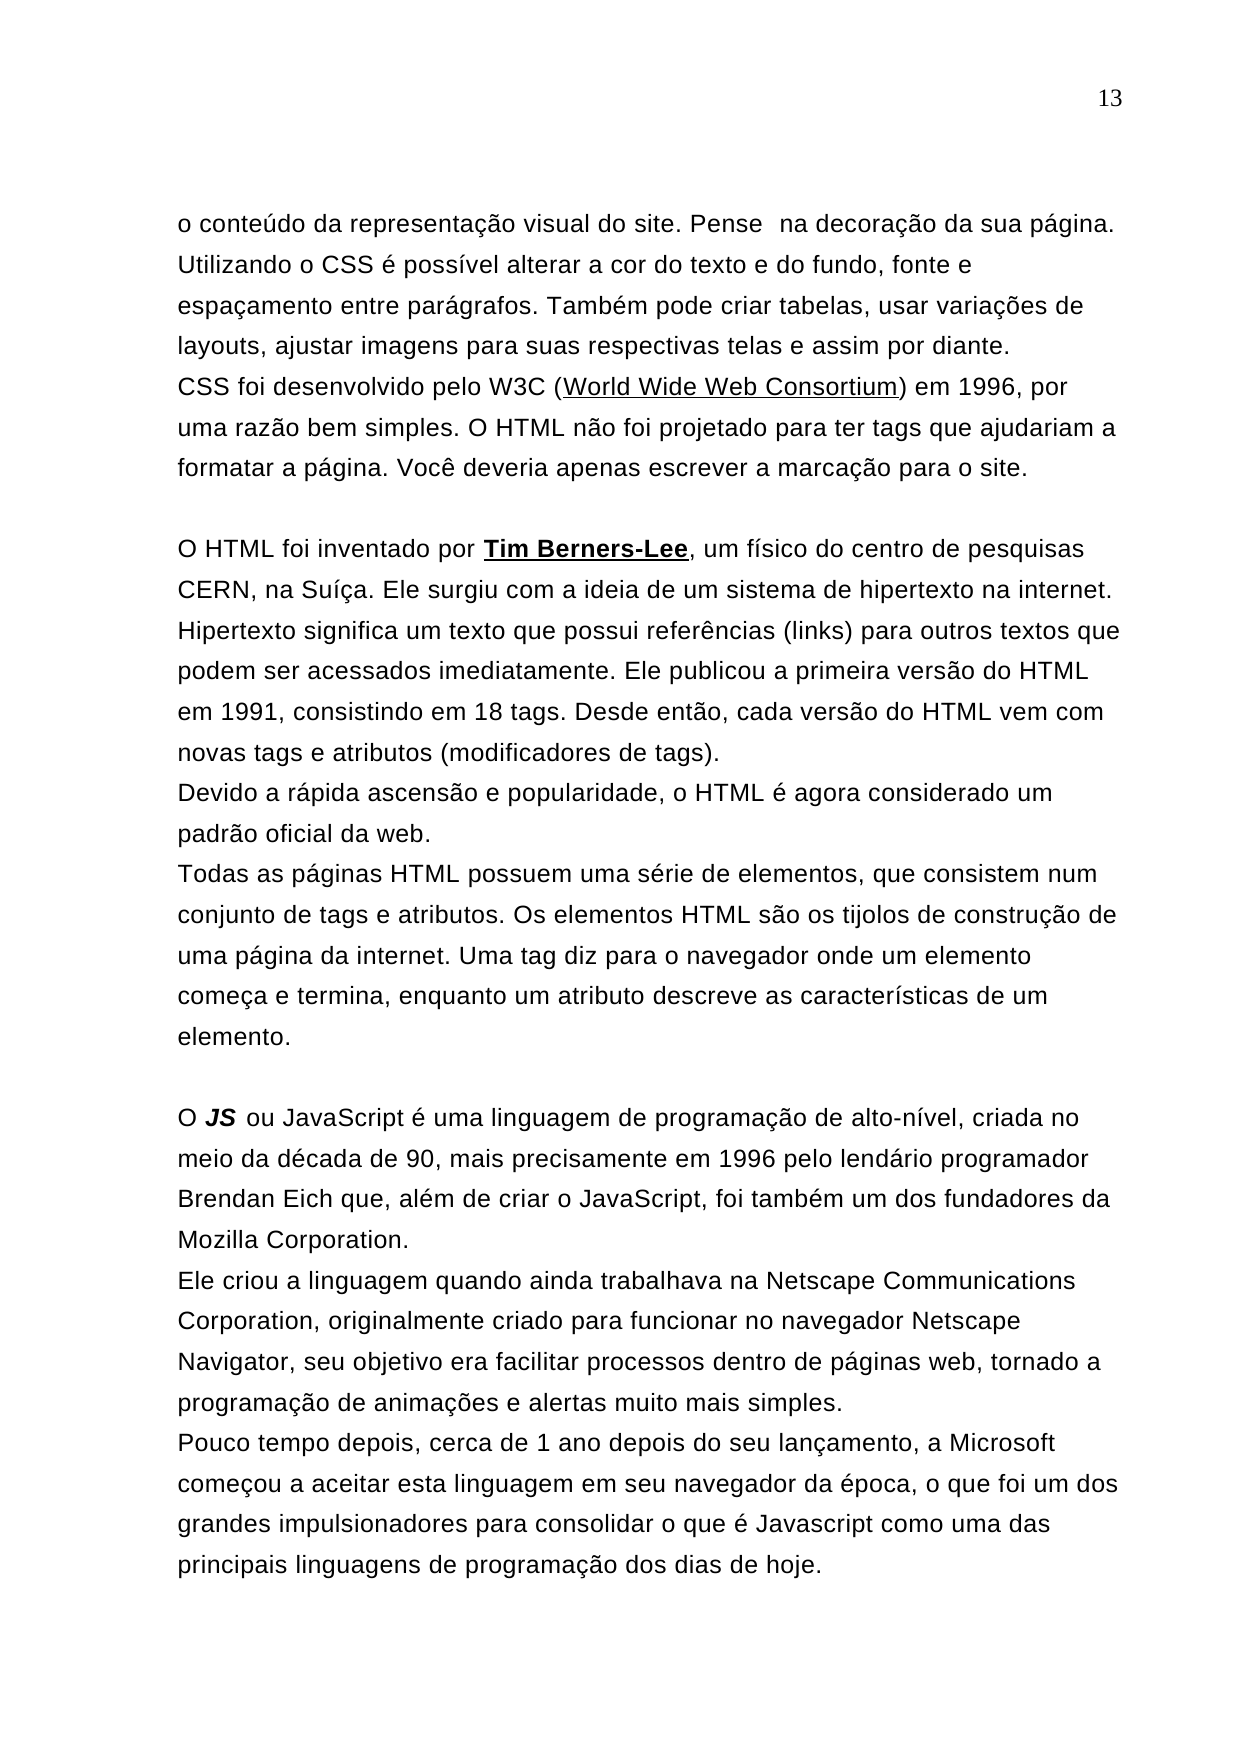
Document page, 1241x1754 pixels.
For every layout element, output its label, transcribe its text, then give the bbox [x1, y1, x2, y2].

text O JS ou JavaScript é uma linguagem de programação de alto-nível, criada no meio da década de 90, mais precisamente em 1996 pelo lendário programador Brendan Eich que, além de criar o JavaScript, foi também um dos fundadores da Mozilla Corporation. [177, 1091, 1122, 1254]
text CSS foi desenvolvido pelo W3C (World Wide Web Consortium) em 1996, por uma razão bem simples. O HTML não foi projetado para ter tags que ajudariam a formatar a página. Você deveria apenas escrever a marcação para o site. [177, 360, 1122, 482]
text Devido a rápida ascensão e popularidade, o HTML é agora considerado um padrão oficial da web. [177, 766, 1122, 848]
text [177, 198, 1122, 360]
text Ele criou a linguagem quando ainda trabalhava na Netscape Communications Corporation, originalmente criado para funcionar no navegador Netscape Navigator, seu objetivo era facilitar processos dentro de páginas web, tornado a programação de animações e alertas muito mais simples. [177, 1254, 1122, 1416]
text Hipertexto significa um texto que possui referências (links) para outros textos que podem ser acessados imediatamente. Ele publicou a primeira versão do HTML em 1991, consistindo em 18 tags. Desde então, cada versão do HTML vem com novas tags e atributos (modificadores de tags). [177, 604, 1122, 766]
text Pouco tempo depois, cerca de 1 ano depois do seu lançamento, a Microsoft começou a aceitar esta linguagem em seu navegador da época, o que foi um dos grandes impulsionadores para consolidar o que é Javascript como uma das principais linguagens de programação dos dias de hoje. [177, 1416, 1122, 1579]
text Todas as páginas HTML possuem uma série de elementos, que consistem num conjunto de tags e atributos. Os elementos HTML são os tijolos de construção de uma página da internet. Uma tag diz para o navegador onde um elemento começa e termina, enquanto um atributo descreve as características de um elemento. [177, 848, 1122, 1051]
text O HTML foi inventado por Tim Berners-Lee, um físico do centro de pesquisas CERN, na Suíça. Ele surgiu com a ideia de um sistema de hipertexto na internet. [177, 523, 1122, 604]
